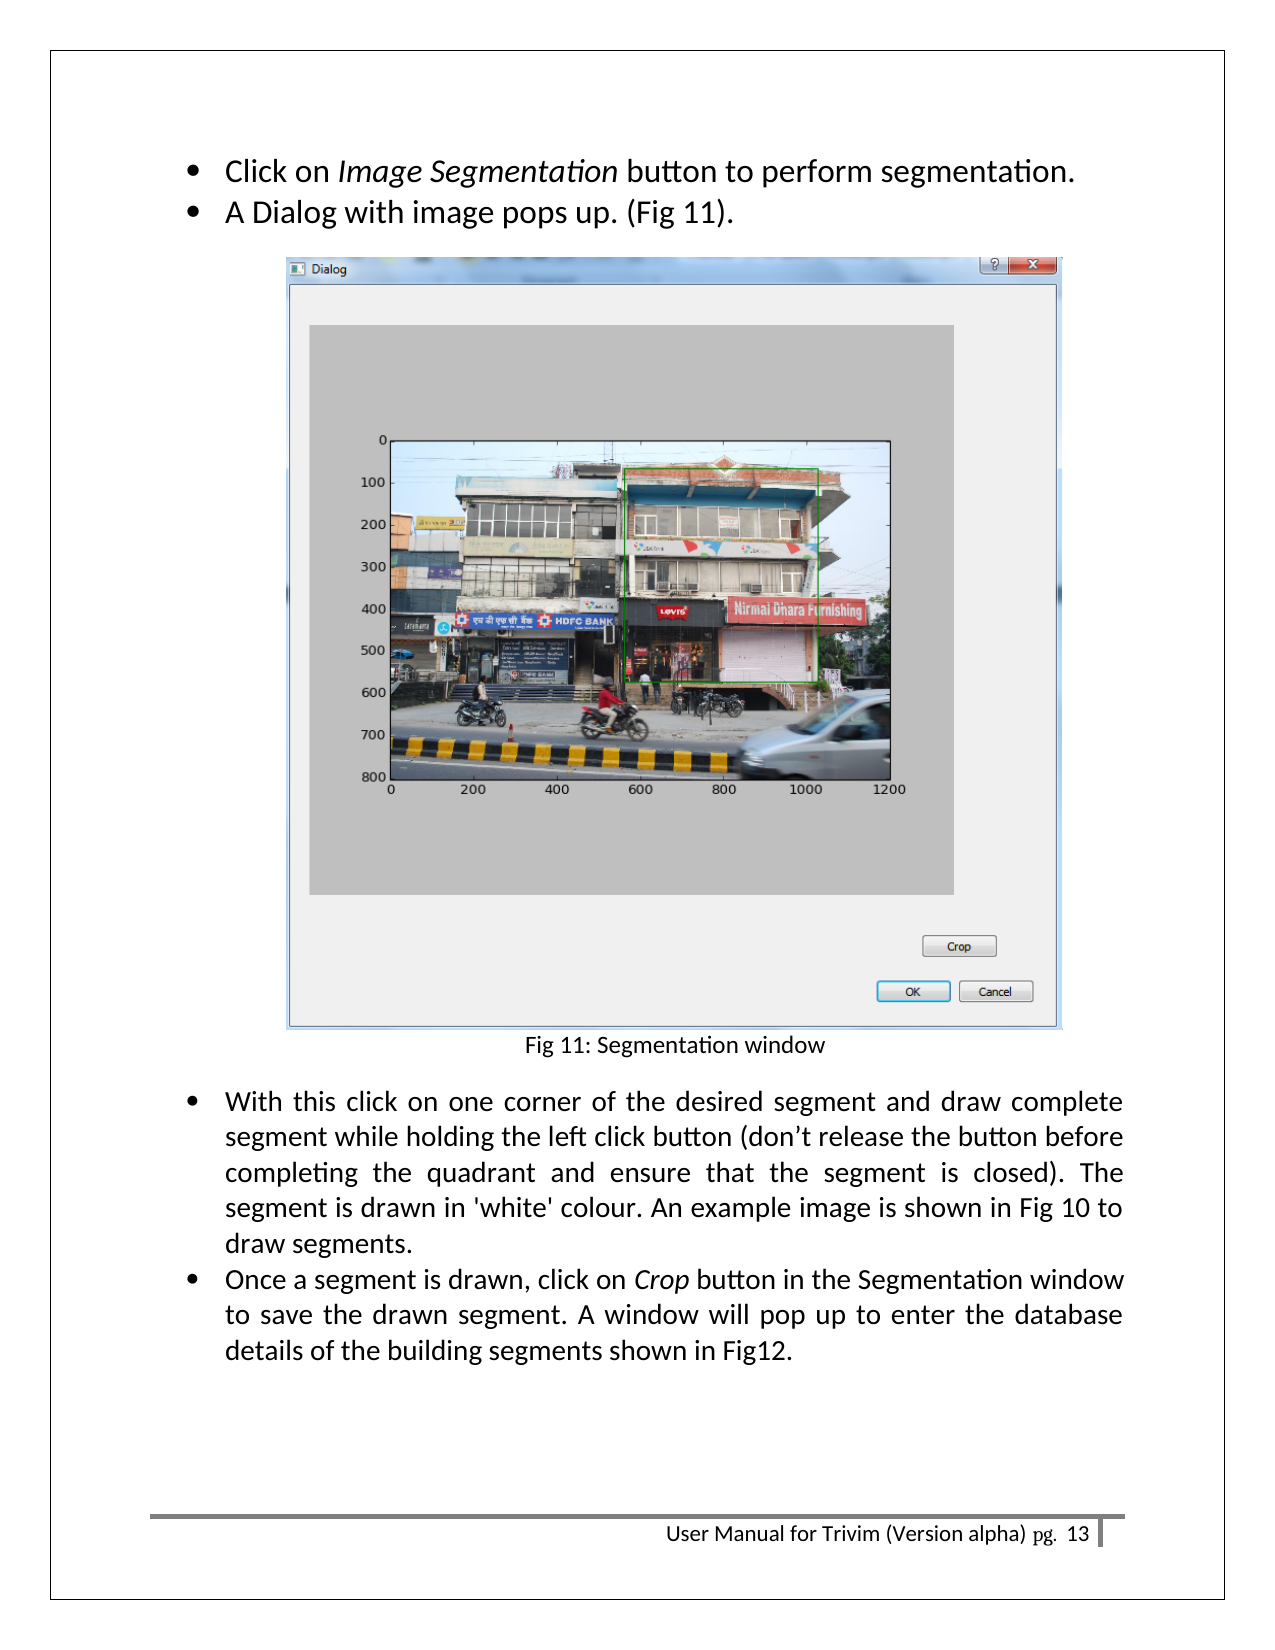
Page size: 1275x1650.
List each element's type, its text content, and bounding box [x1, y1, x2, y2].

list With this click on one corner of the desired segment and draw complete segment while holding the left click button (don’t release the button before completing the quadrant and ensure that the segment is closed). The segment is drawn in 'white' colour. An example image is shown in Fig 10 to draw segments. [187, 1083, 1125, 1261]
list Once a segment is drawn, click on Crop button in the Segmentation window to save the drawn segment. A window will pop up to enter the database details of the building segments shown in Fig12. [187, 1261, 1125, 1368]
picture [286, 257, 1063, 1030]
list A Dialog with image pops up. (Fig 11). [187, 191, 1125, 231]
list Click on Image Segmentation button to perform segmentation. [187, 150, 1125, 191]
